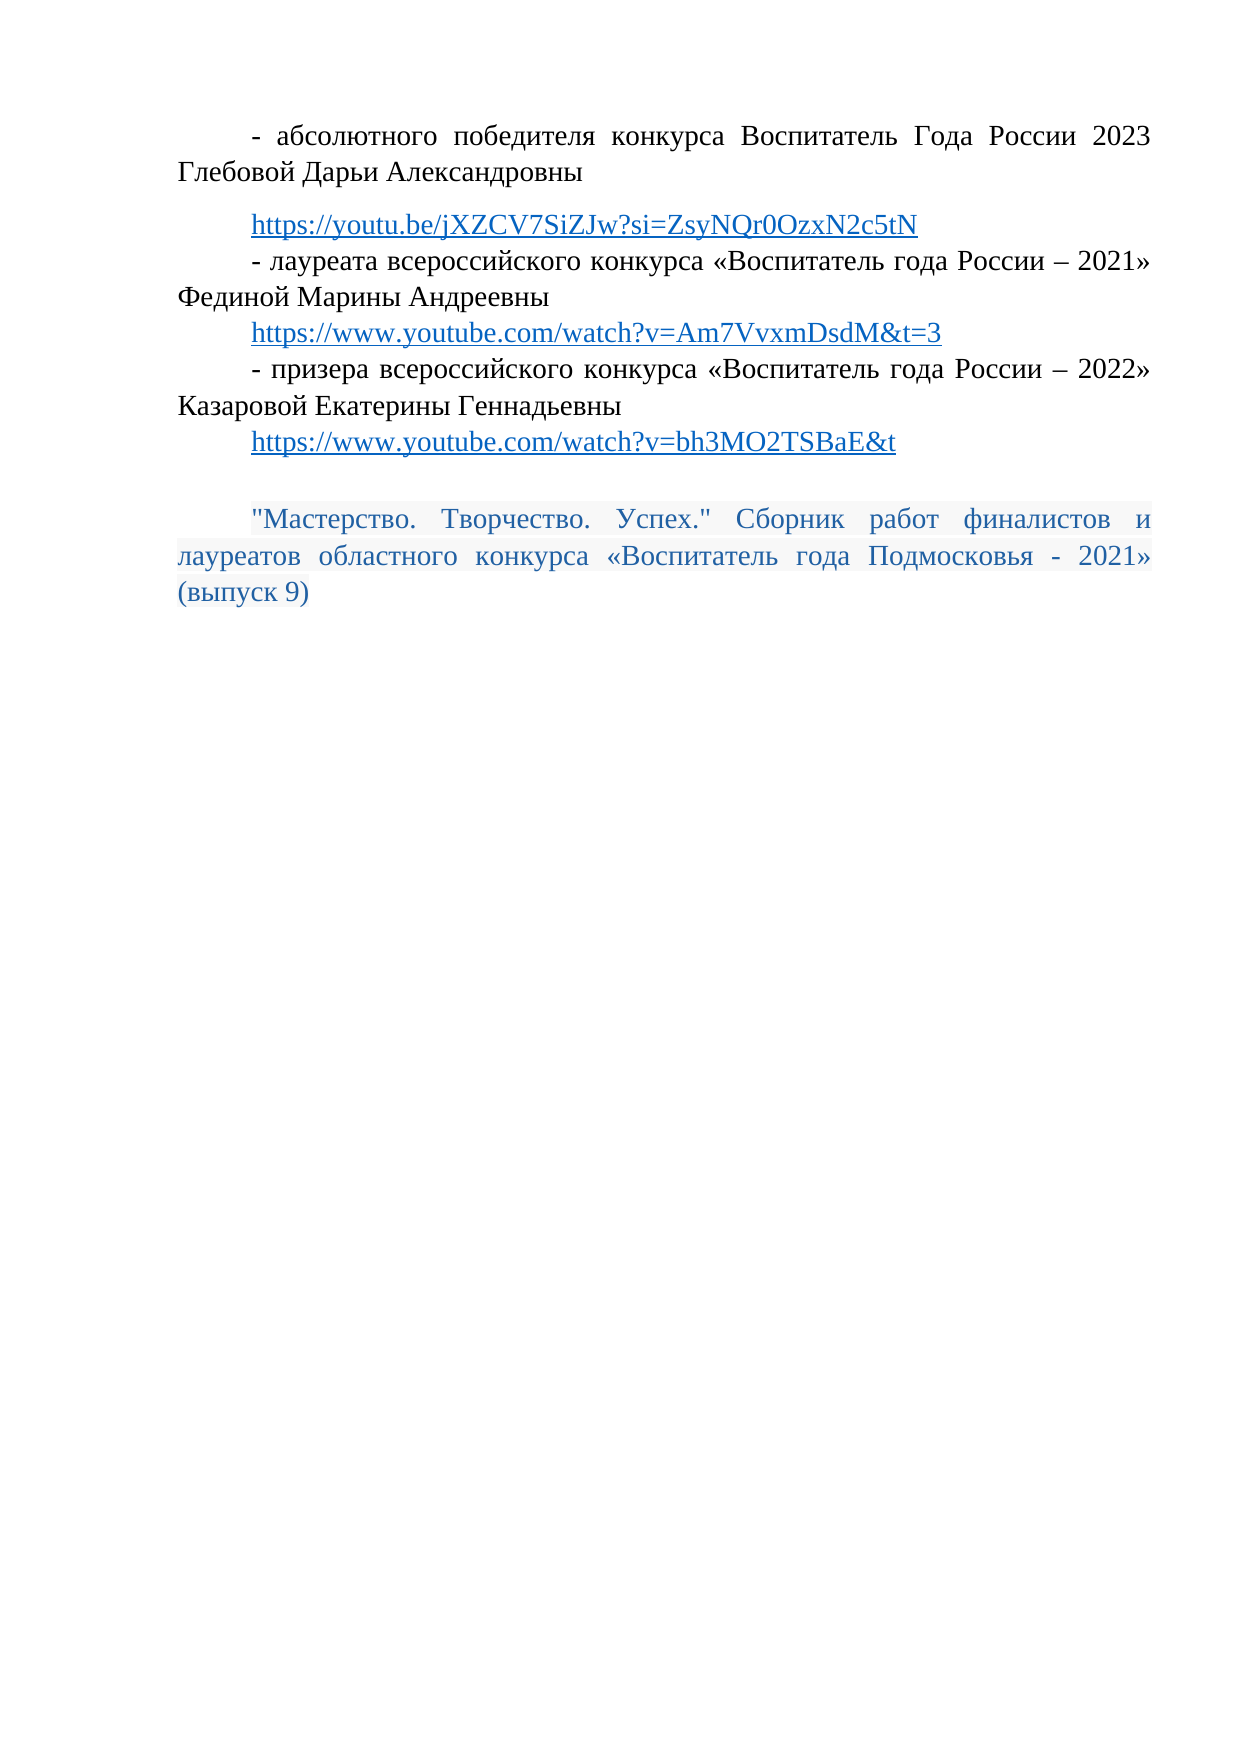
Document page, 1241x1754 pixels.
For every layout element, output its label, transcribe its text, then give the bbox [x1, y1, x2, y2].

list https://youtu.be/jXZCV7SiZJw?si=ZsyNQr0OzxN2c5tN [177, 207, 1152, 241]
list https://www.youtube.com/watch?v=bh3MO2TSBaE&t [177, 424, 1152, 457]
list - лауреата всероссийского конкурса «Воспитатель года России – 2021» Фединой Марины Андреевны [177, 243, 1152, 313]
list "Мастерство. Творчество. Успех." Сборник работ финалистов и лауреатов областного конкурса «Воспитатель года Подмосковья - 2021» (выпуск 9) [177, 571, 1152, 607]
text - абсолютного победителя конкурса Воспитатель Года России 2023 Глебовой Дарьи Александровны [177, 118, 1152, 188]
list - призера всероссийского конкурса «Воспитатель года России – 2022» Казаровой Екатерины Геннадьевны [177, 352, 1152, 421]
list https://www.youtube.com/watch?v=Am7VvxmDsdM&t=3 [177, 316, 1152, 349]
list "Мастерство. Творчество. Успех." Сборник работ финалистов и лауреатов областного конкурса «Воспитатель года Подмосковья - 2021» (выпуск 9) [177, 501, 1152, 538]
